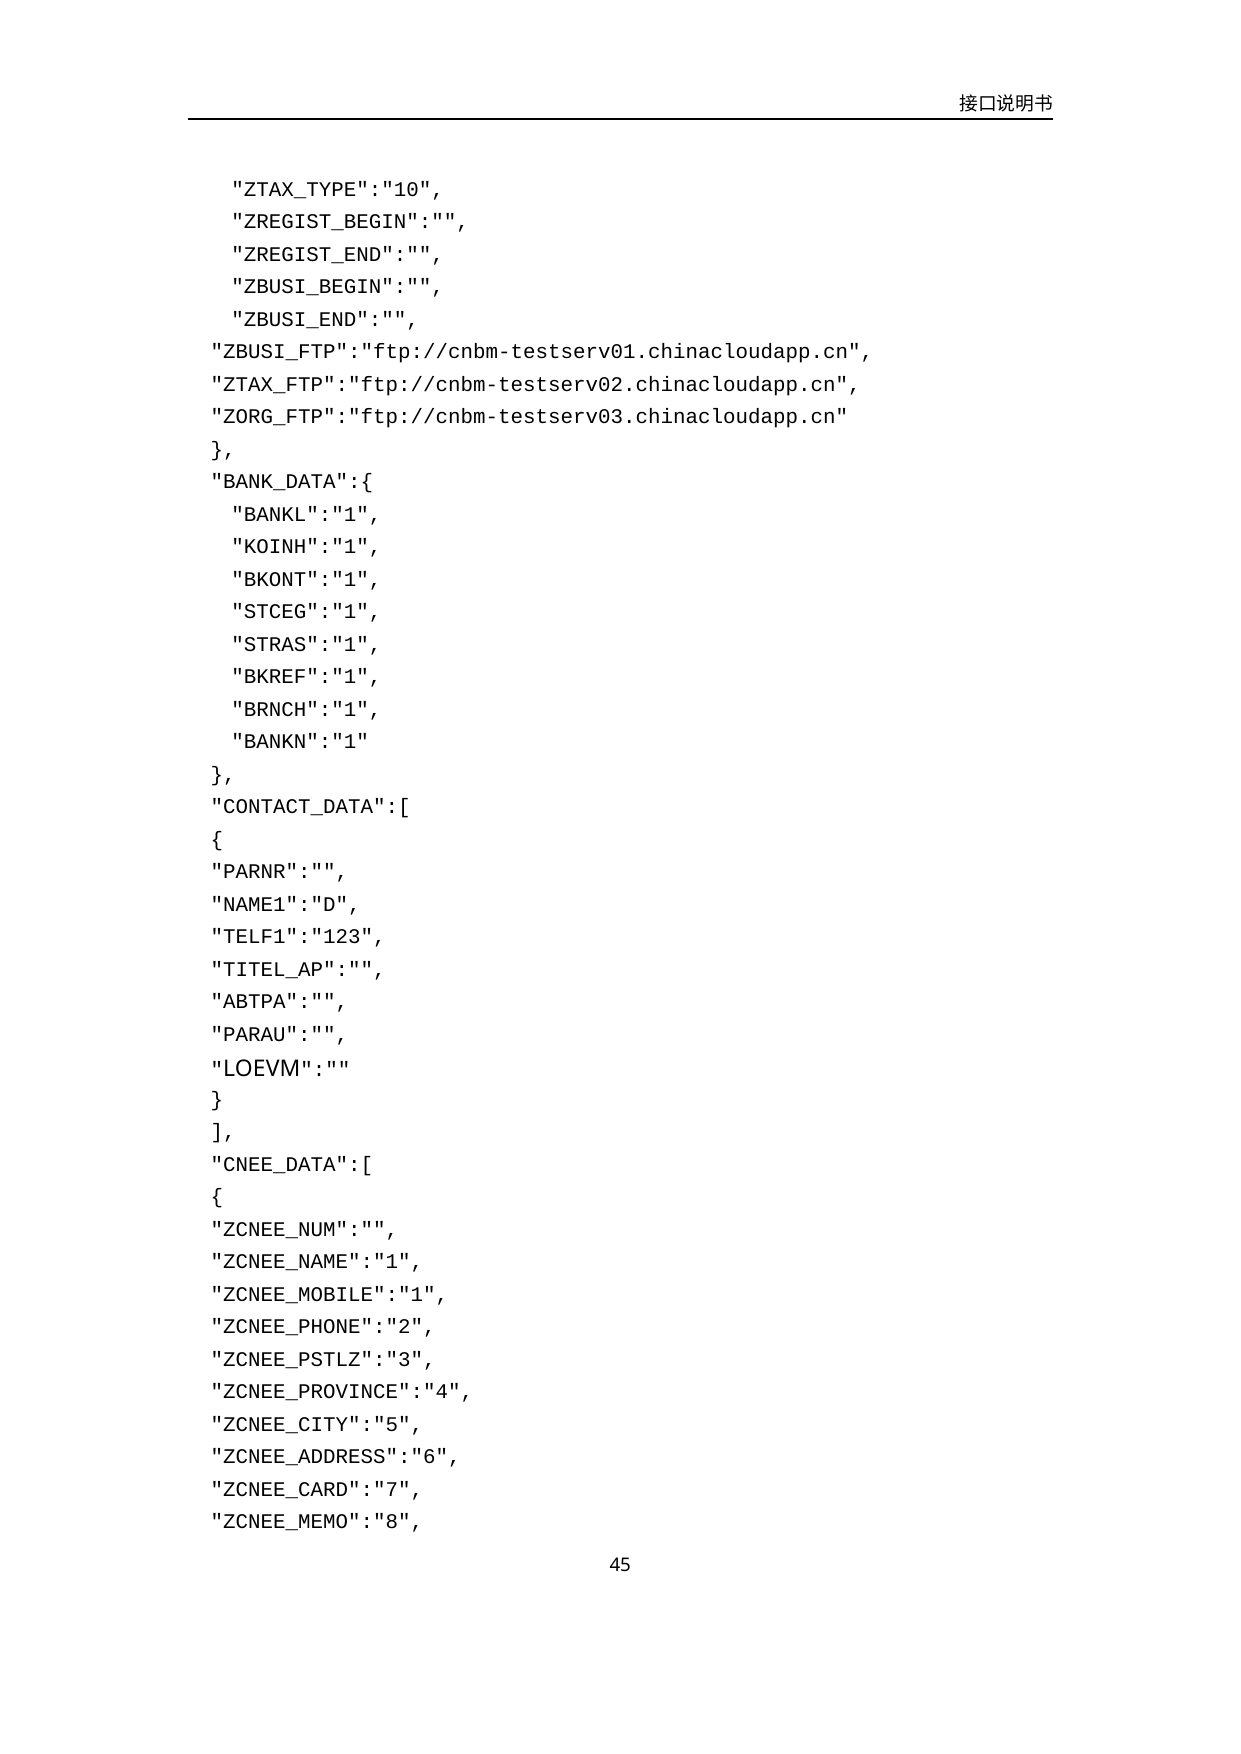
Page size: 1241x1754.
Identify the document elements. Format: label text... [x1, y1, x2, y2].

text "BRNCH":"1", [210, 694, 1053, 727]
text "NAME1":"D", [210, 889, 1053, 922]
text "ZCNEE_CITY":"5", [210, 1409, 1053, 1442]
text "ZCNEE_NAME":"1", [210, 1247, 1053, 1279]
text "KOINH":"1", [210, 532, 1053, 564]
text "ZCNEE_PSTLZ":"3", [210, 1344, 1053, 1377]
text "ZCNEE_MOBILE":"1", [210, 1279, 1053, 1312]
text "ZTAX_TYPE":"10", [210, 174, 1053, 207]
text "ZCNEE_MEMO":"8", [210, 1507, 1053, 1539]
text "ZBUSI_BEGIN":"", [210, 272, 1053, 304]
text { [210, 824, 1053, 857]
text "ZCNEE_CARD":"7", [210, 1474, 1053, 1507]
text "ZBUSI_END":"", [210, 304, 1053, 337]
text "ZTAX_FTP":"ftp://cnbm-testserv02.chinacloudapp.cn", [210, 369, 1053, 402]
text } [210, 1084, 1053, 1117]
text "CONTACT_DATA":[ [210, 792, 1053, 824]
text "BKONT":"1", [210, 564, 1053, 597]
text "BANKN":"1" [210, 727, 1053, 759]
text "ZORG_FTP":"ftp://cnbm-testserv03.chinacloudapp.cn" [210, 402, 1053, 434]
text "ZCNEE_NUM":"", [210, 1214, 1053, 1247]
text "ABTPA":"", [210, 987, 1053, 1019]
text "TITEL_AP":"", [210, 954, 1053, 987]
text "TELF1":"123", [210, 922, 1053, 954]
text "ZCNEE_PROVINCE":"4", [210, 1377, 1053, 1409]
text "ZREGIST_BEGIN":"", [210, 207, 1053, 239]
text "ZCNEE_ADDRESS":"6", [210, 1442, 1053, 1474]
text ], [210, 1117, 1053, 1149]
text }, [210, 434, 1053, 467]
text "ZBUSI_FTP":"ftp://cnbm-testserv01.chinacloudapp.cn", [210, 337, 1053, 369]
text "PARAU":"", [210, 1019, 1053, 1052]
text }, [210, 759, 1053, 792]
text "BANK_DATA":{ [210, 467, 1053, 499]
text "BKREF":"1", [210, 662, 1053, 694]
text "BANKL":"1", [210, 499, 1053, 532]
text "STRAS":"1", [210, 629, 1053, 662]
text "ZCNEE_PHONE":"2", [210, 1312, 1053, 1344]
text "PARNR":"", [210, 857, 1053, 889]
text "STCEG":"1", [210, 597, 1053, 629]
text "CNEE_DATA":[ [210, 1149, 1053, 1182]
text "ZREGIST_END":"", [210, 239, 1053, 272]
text "LOEVM":"" [210, 1052, 1053, 1084]
text { [210, 1182, 1053, 1214]
